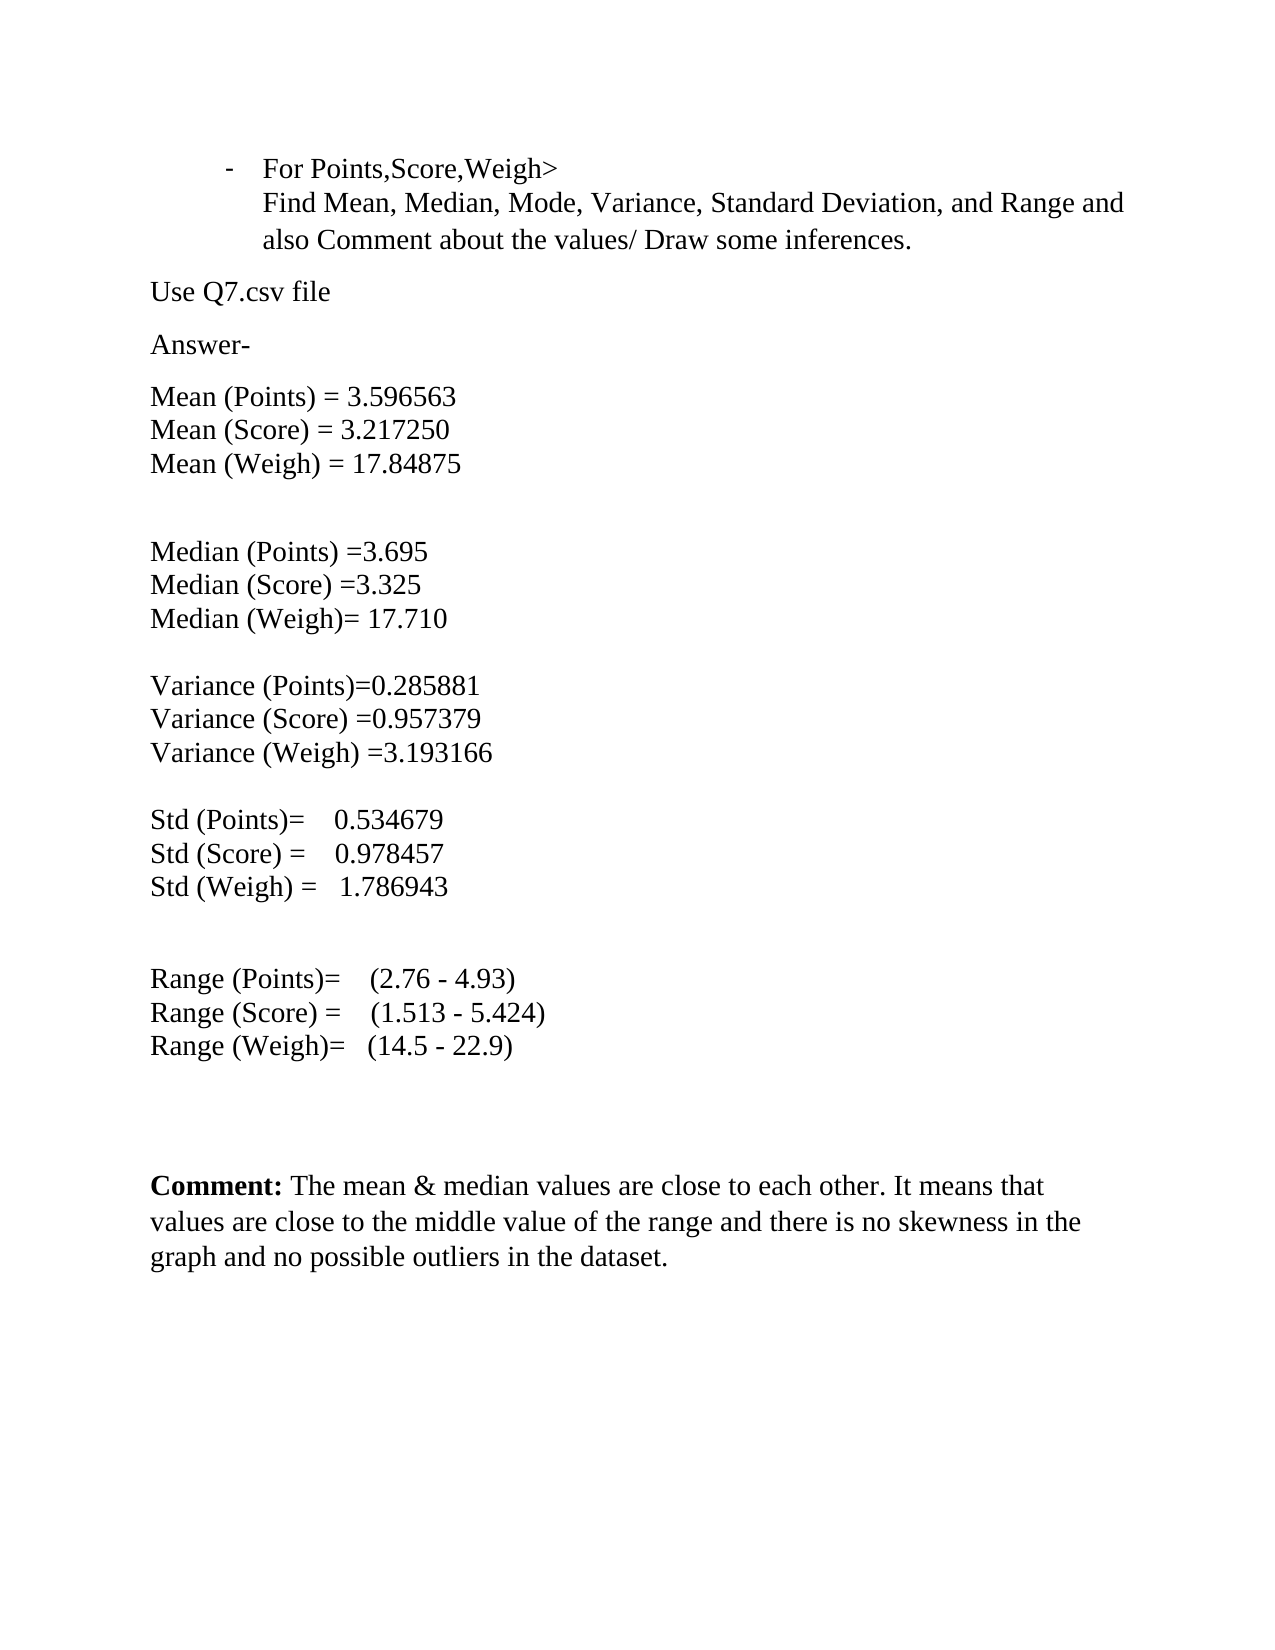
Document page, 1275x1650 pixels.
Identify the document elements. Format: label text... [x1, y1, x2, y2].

text Range (Points)= (2.76 - 4.93) [150, 961, 1125, 995]
list For Points,Score,Weigh> [225, 150, 1125, 186]
text Median (Score) =3.325 [150, 567, 1125, 601]
text Std (Weigh) = 1.786943 [150, 869, 1125, 903]
text Std (Score) = 0.978457 [150, 836, 1125, 869]
text Use Q7.csv file [150, 274, 1125, 308]
text Median (Weigh)= 17.710 [150, 601, 1125, 634]
text Median (Points) =3.695 [150, 534, 1125, 567]
text Answer- [150, 327, 1125, 360]
text Mean (Weigh) = 17.84875 [150, 446, 1125, 479]
text Variance (Points)=0.285881 [150, 668, 1125, 702]
list Find Mean, Median, Mode, Variance, Standard Deviation, and Range and also Comment about the values/ Draw some inferences. [262, 186, 1125, 255]
text Std (Points)= 0.534679 [150, 802, 1125, 836]
text Mean (Score) = 3.217250 [150, 412, 1125, 446]
text Range (Score) = (1.513 - 5.424) [150, 995, 1125, 1028]
text Variance (Weigh) =3.193166 [150, 735, 1125, 769]
text Comment: The mean & median values are close to each other. It means that values are close to the middle value of the range and there is no skewness in the graph and no possible outliers in the dataset. [150, 1168, 1125, 1273]
text Mean (Points) = 3.596563 [150, 379, 1125, 412]
text Range (Weigh)= (14.5 - 22.9) [150, 1028, 1125, 1062]
text Variance (Score) =0.957379 [150, 702, 1125, 735]
